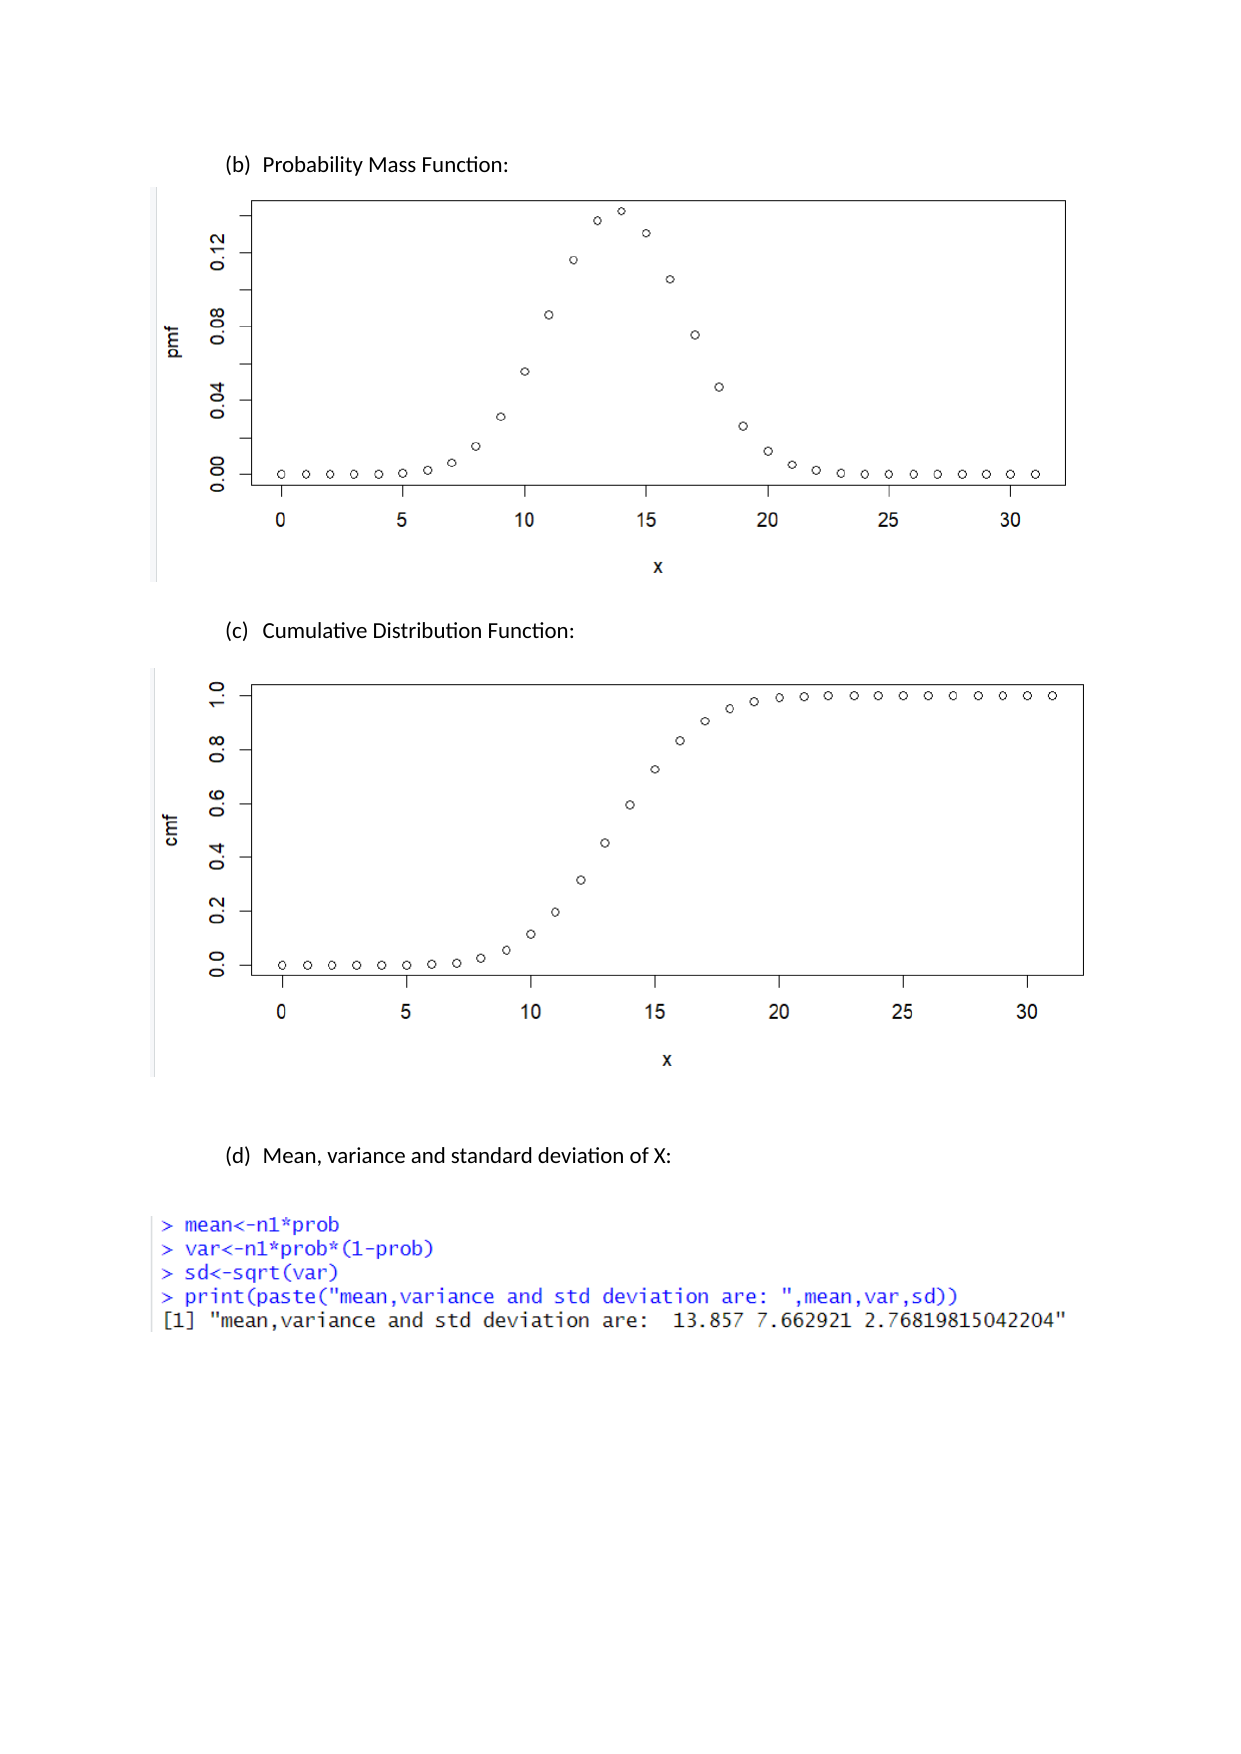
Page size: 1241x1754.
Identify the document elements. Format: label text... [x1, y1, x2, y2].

list Cumulative Distribution Function: [225, 616, 1090, 644]
picture [150, 668, 1091, 1077]
picture [150, 187, 1091, 582]
picture [150, 1216, 1091, 1332]
list Mean, variance and standard deviation of X: [225, 1141, 1090, 1169]
list Probability Mass Function: [225, 150, 1090, 178]
